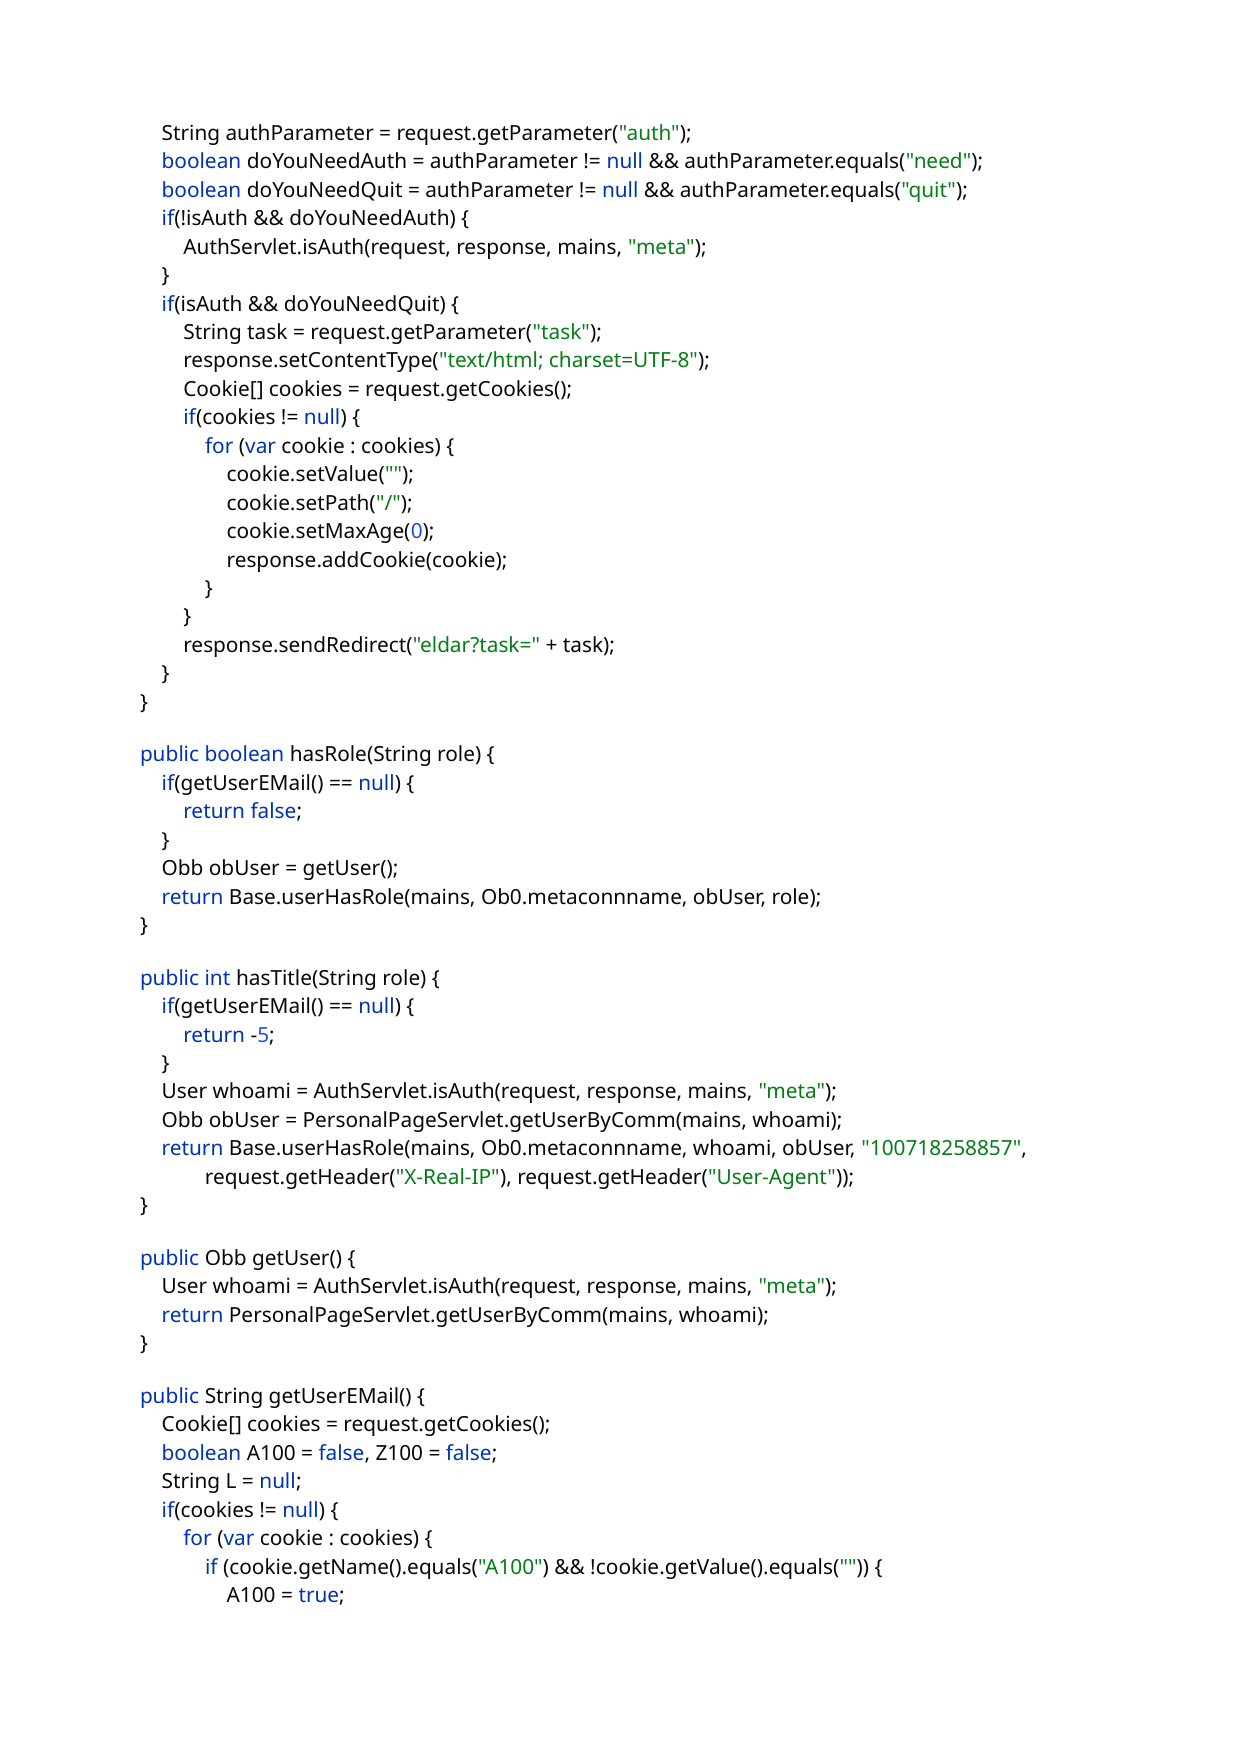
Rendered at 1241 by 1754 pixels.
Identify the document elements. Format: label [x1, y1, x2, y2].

text [118, 118, 1122, 1609]
